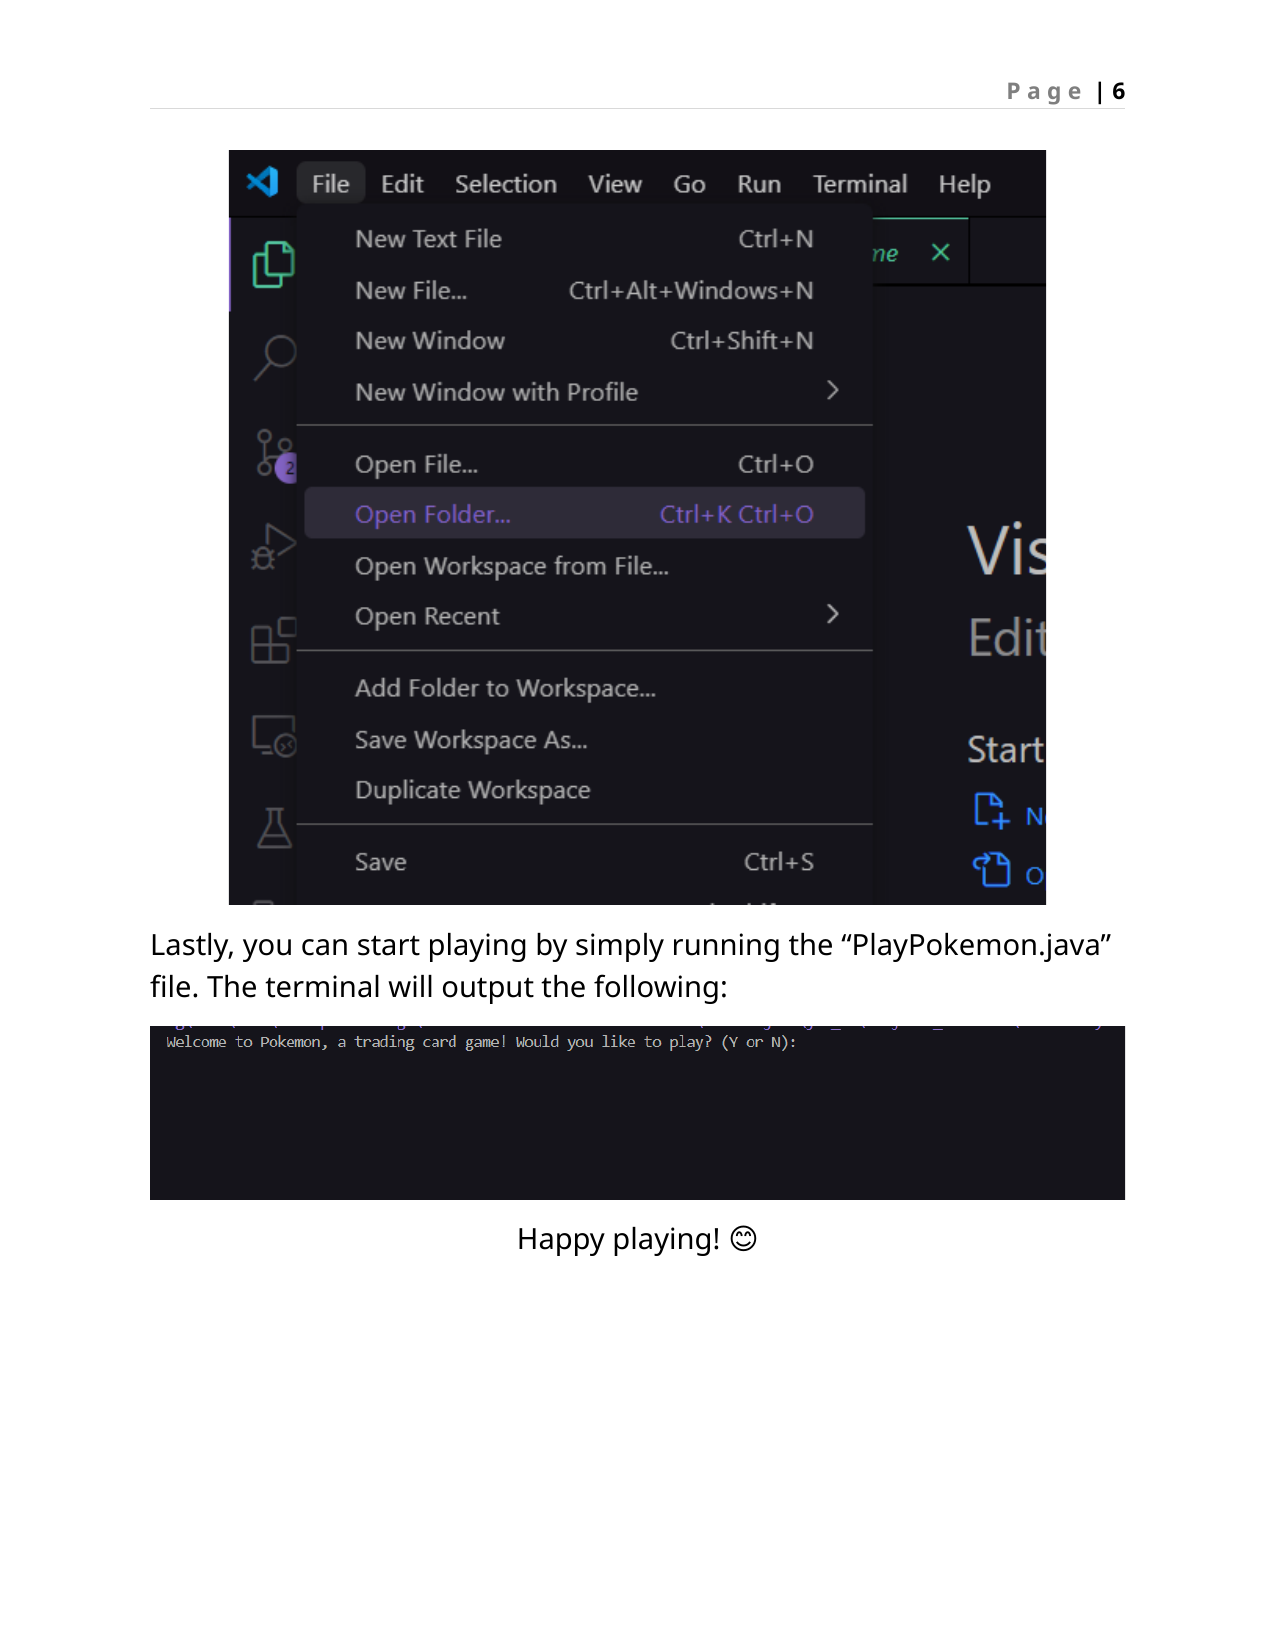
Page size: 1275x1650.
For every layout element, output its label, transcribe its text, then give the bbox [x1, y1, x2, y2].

picture [228, 150, 1047, 905]
picture [150, 1026, 1125, 1200]
text Happy playing! [150, 1218, 1125, 1258]
text Lastly, you can start playing by simply running the “PlayPokemon.java” file. The terminal will output the following: [150, 924, 1125, 1006]
